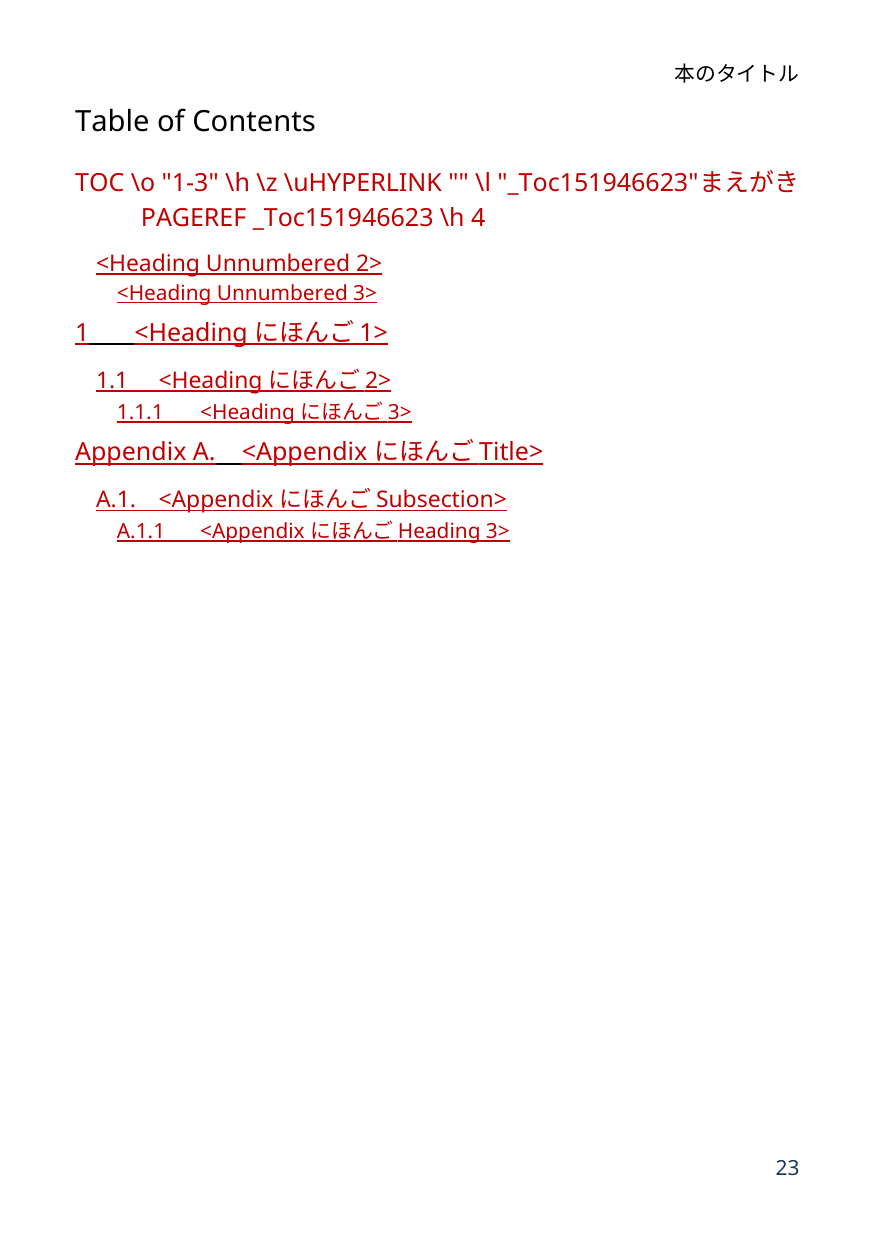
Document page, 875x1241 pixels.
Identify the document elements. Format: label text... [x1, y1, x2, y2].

subtitle Table of Contents [75, 100, 799, 140]
